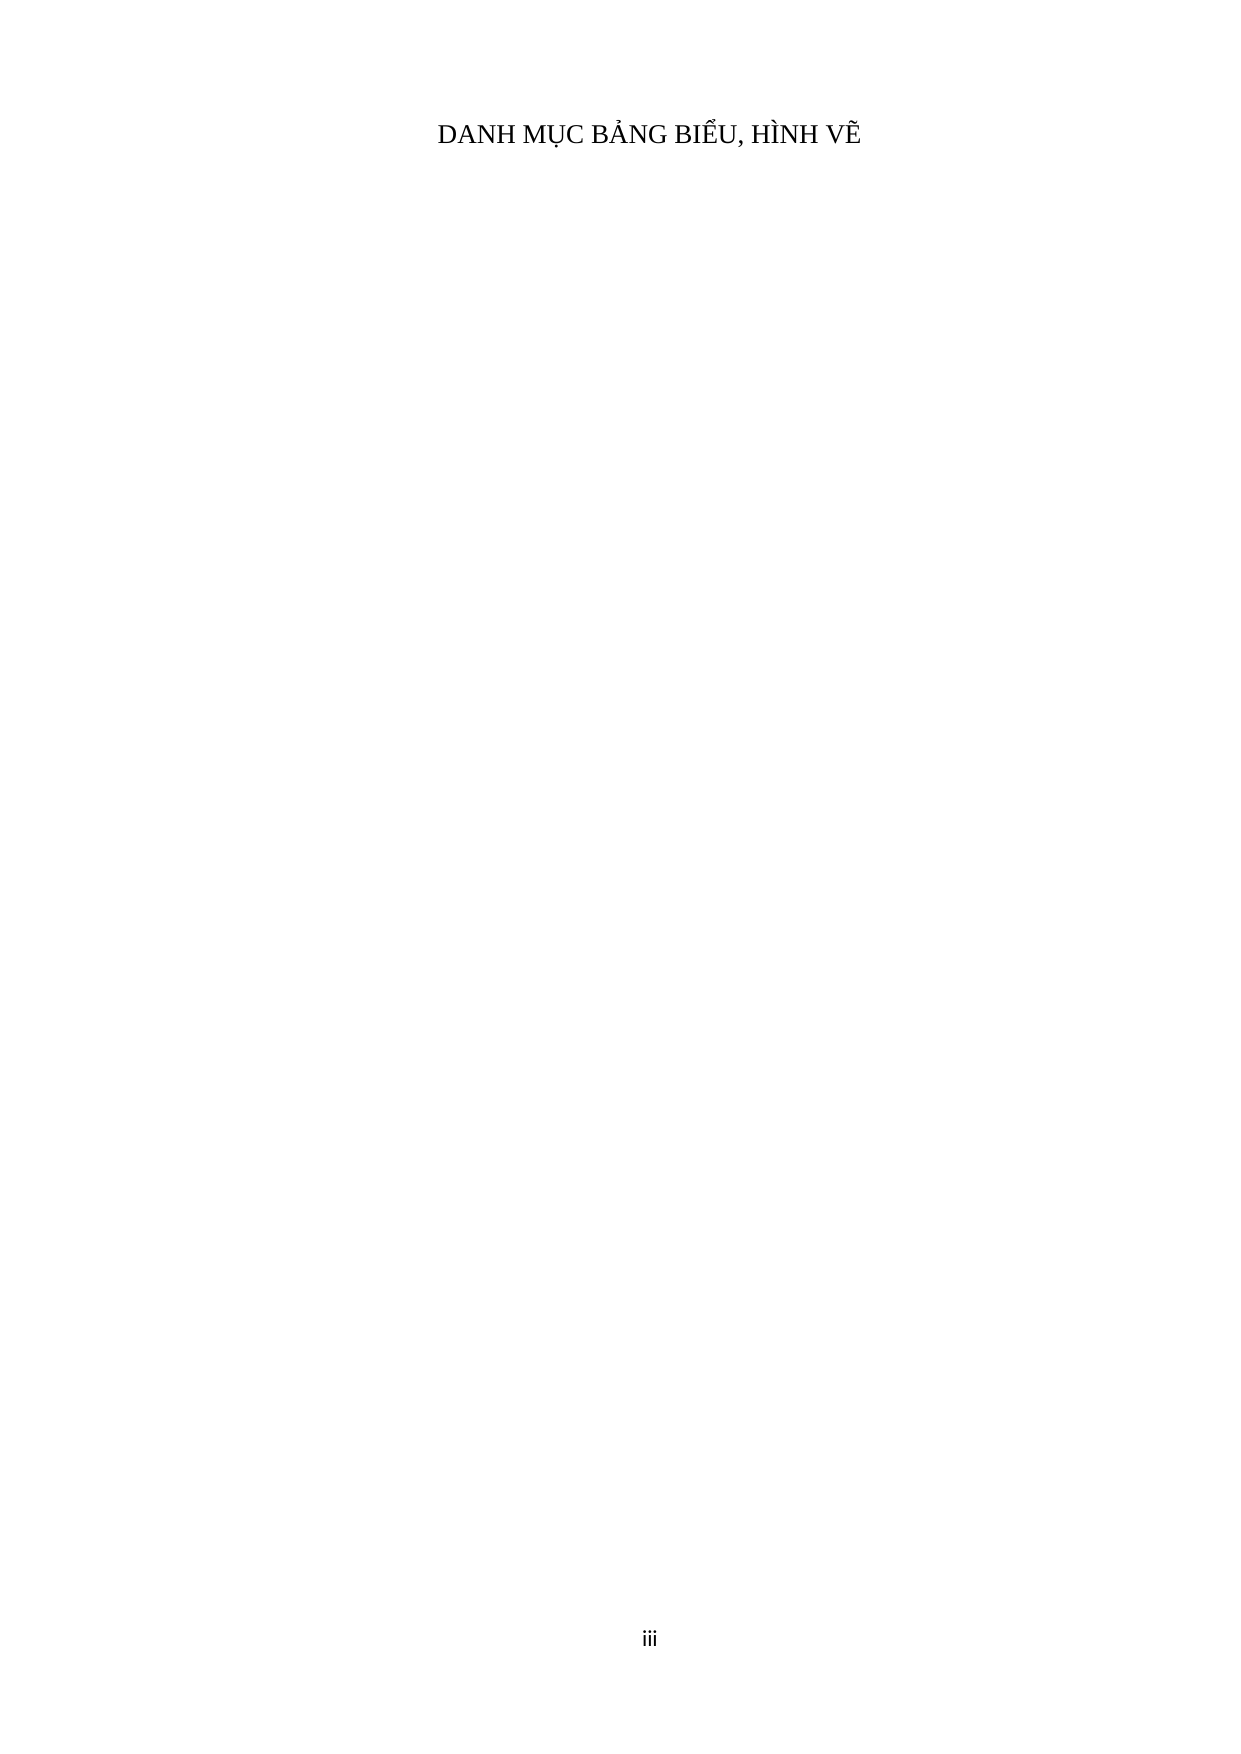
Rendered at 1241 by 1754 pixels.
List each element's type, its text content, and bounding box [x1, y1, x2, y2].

text DANH MỤC BẢNG BIỂU, HÌNH VẼ [177, 118, 1122, 149]
